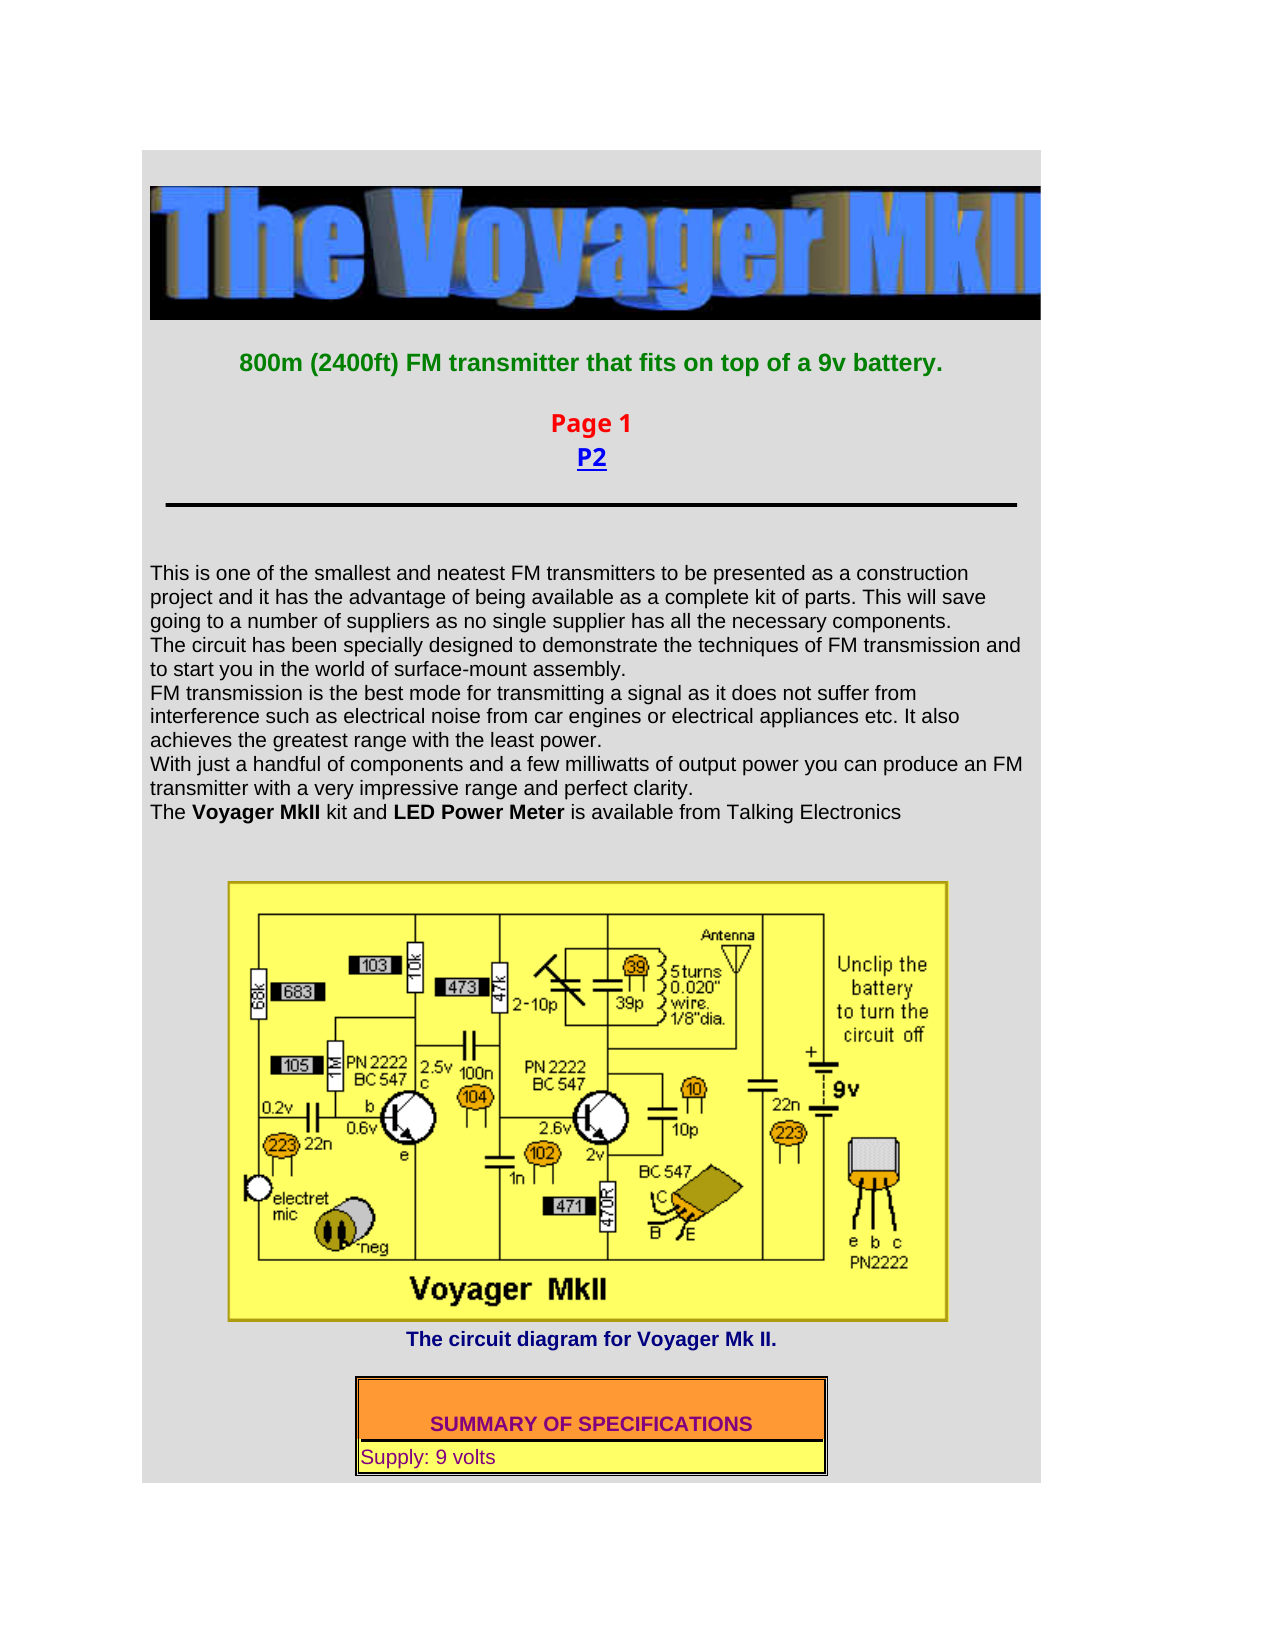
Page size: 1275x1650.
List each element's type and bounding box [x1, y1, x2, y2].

picture [227, 881, 950, 1322]
picture [150, 186, 1041, 320]
picture [165, 503, 1018, 507]
table_header [142, 150, 1041, 1483]
